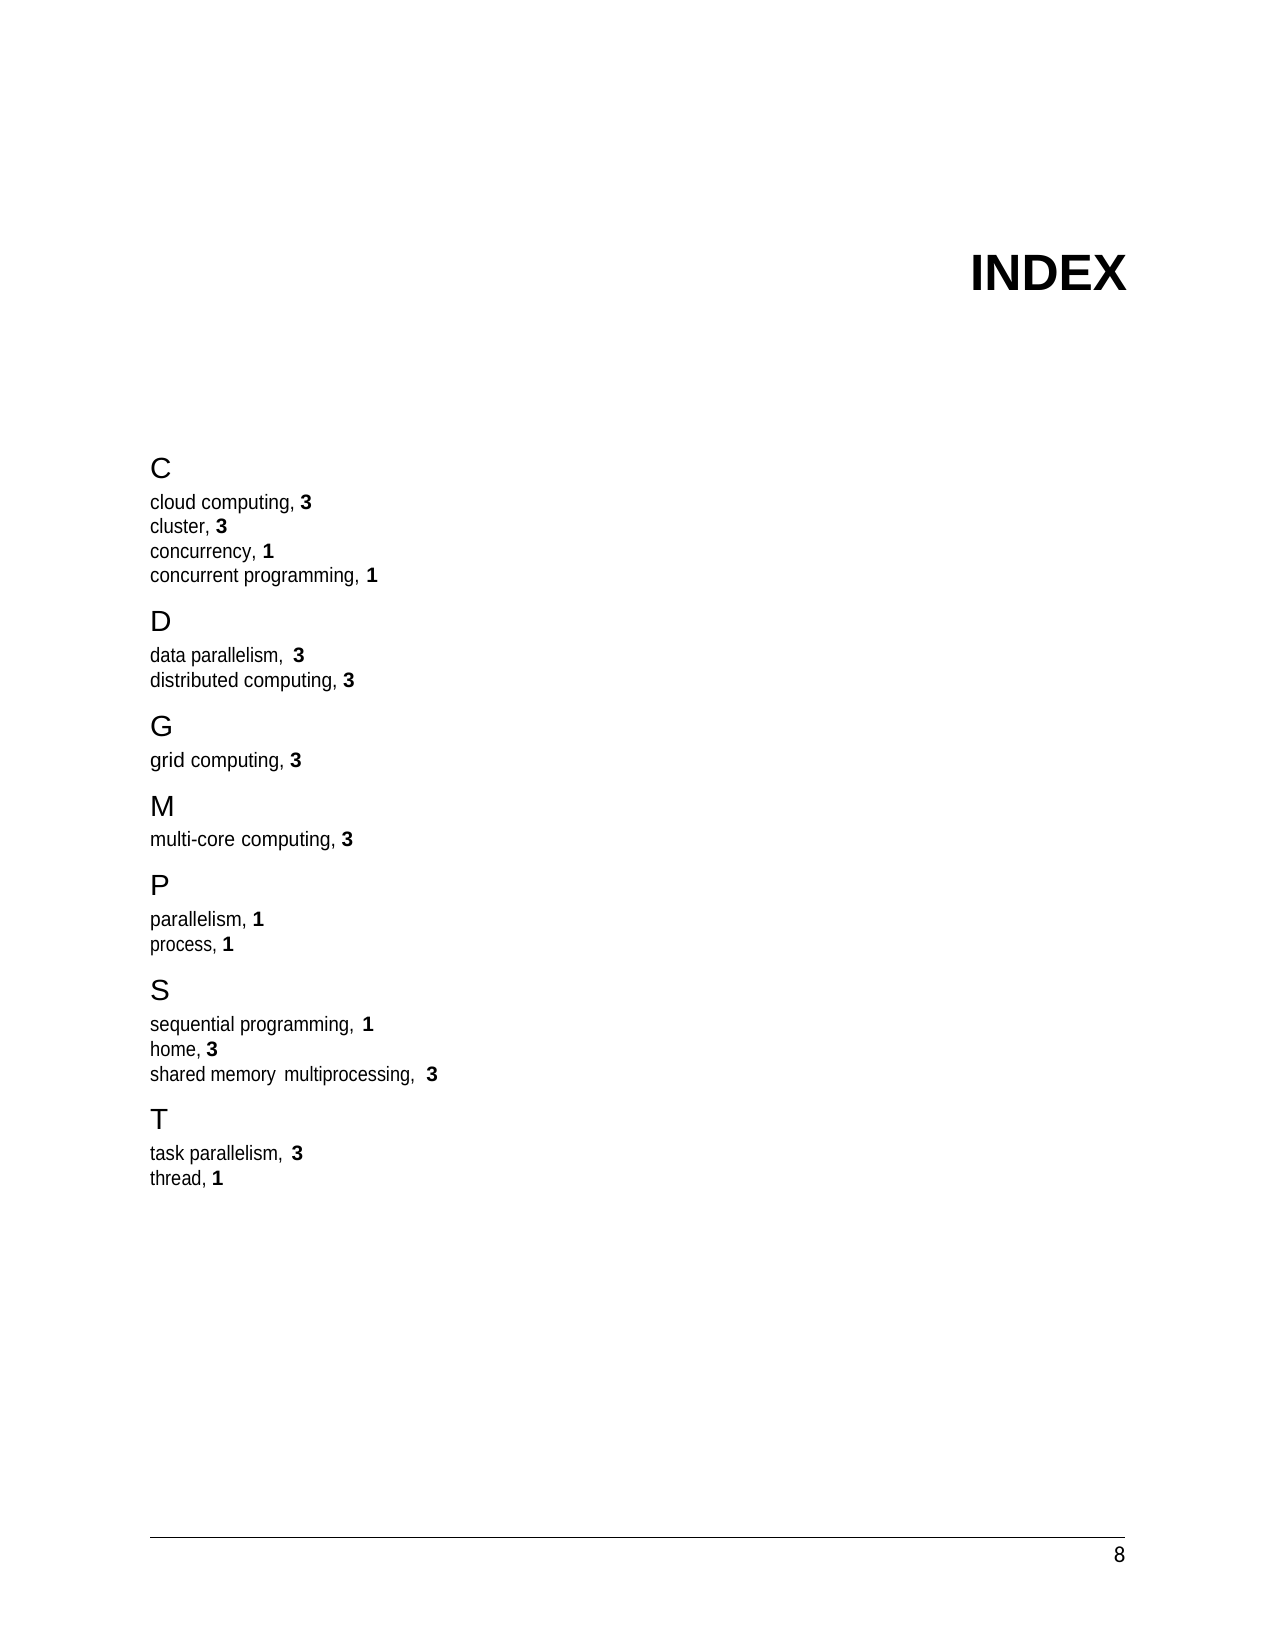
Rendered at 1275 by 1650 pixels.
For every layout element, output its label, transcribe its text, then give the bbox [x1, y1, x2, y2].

text process, 1 [150, 932, 1139, 956]
text M [150, 789, 1139, 822]
text D [150, 604, 1139, 638]
text thread, 1 [150, 1166, 1139, 1190]
text cloud computing, 3 cluster, 3 concurrency, 1 [150, 489, 317, 563]
text data parallelism, 3 [150, 643, 1139, 667]
text task parallelism, 3 [150, 1141, 1139, 1165]
text concurrent programming, 1 [150, 563, 1139, 587]
text T [150, 1102, 1139, 1136]
text grid computing, 3 [150, 748, 1139, 772]
text C [150, 451, 1139, 484]
text sequential programming, 1 [150, 1012, 1139, 1036]
text P [150, 868, 1139, 902]
text distributed computing, 3 [150, 668, 1139, 692]
text parallelism, 1 [150, 907, 1139, 931]
text INDEX [137, 245, 1127, 301]
text G [150, 709, 1139, 743]
text multi-core computing, 3 [150, 827, 1139, 851]
text S [150, 973, 1139, 1007]
text shared memory multiprocessing, 3 [150, 1062, 1139, 1086]
text home, 3 [150, 1037, 1139, 1061]
